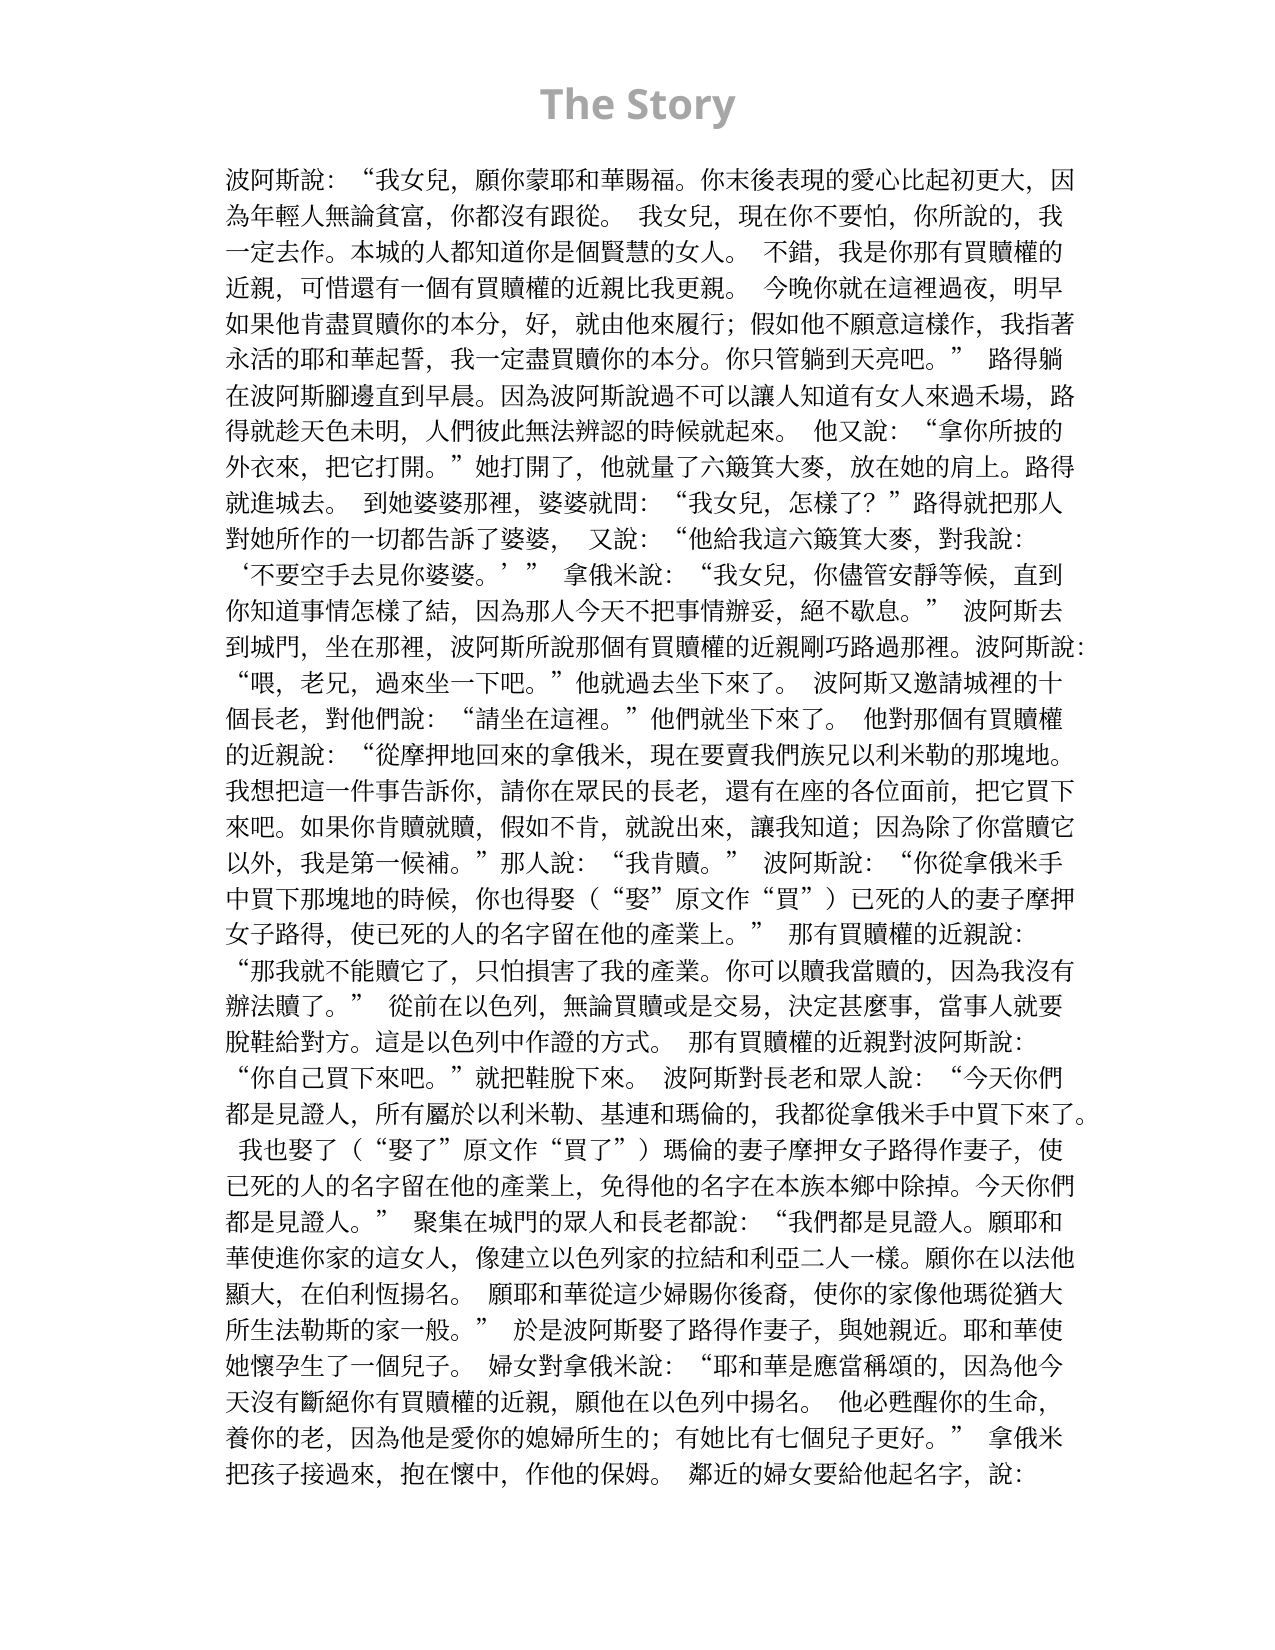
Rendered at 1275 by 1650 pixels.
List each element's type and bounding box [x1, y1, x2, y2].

text [225, 161, 1087, 1490]
